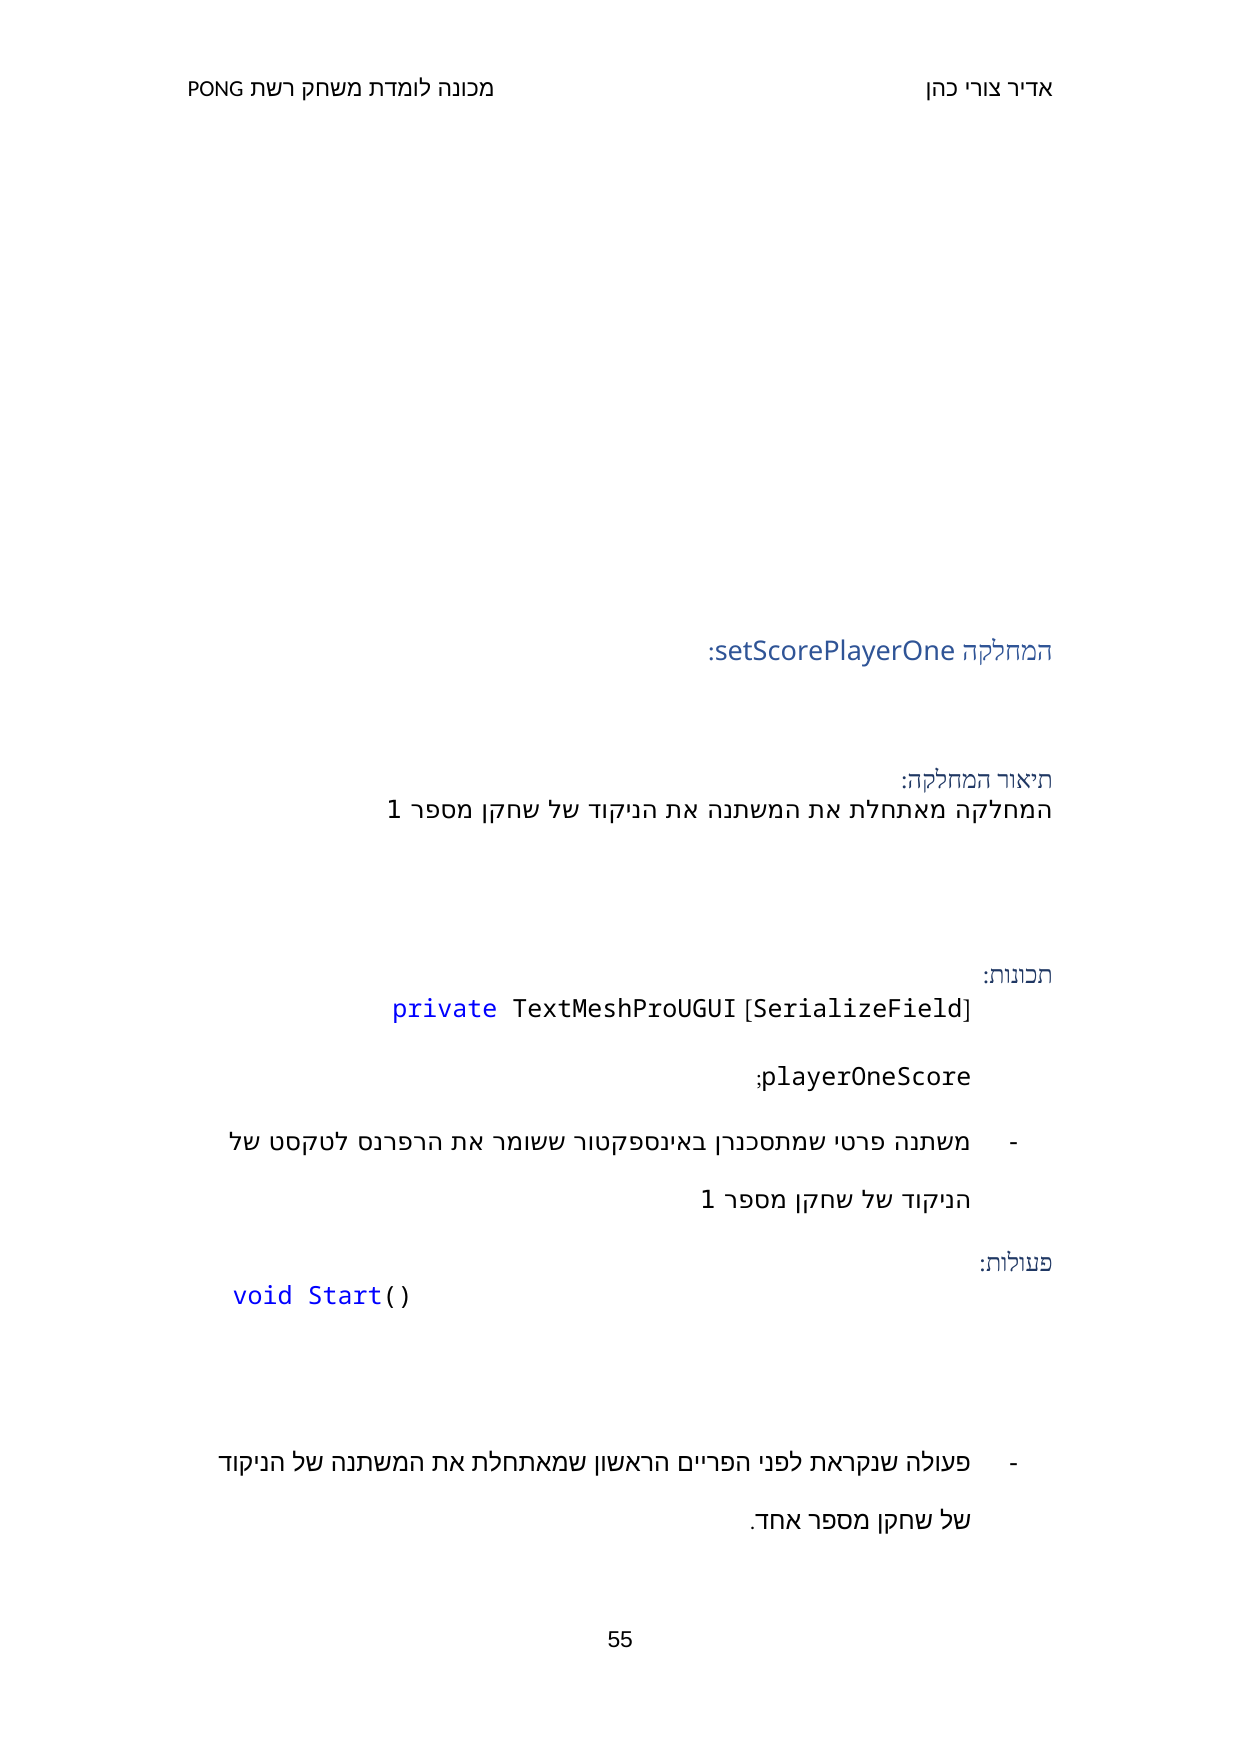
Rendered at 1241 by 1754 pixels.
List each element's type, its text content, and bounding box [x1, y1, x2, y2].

text המחלקה מאתחלת את המשתנה את הניקוד של שחקן מספר 1 [187, 796, 1053, 825]
subtitle המחלקה setScorePlayerOne: [187, 631, 1053, 668]
subtitle תכונות: [187, 960, 1053, 989]
list פעולה שנקראת לפני הפריים הראשון שמאתחלת את המשתנה של הניקוד של שחקן מספר אחד. [187, 1448, 1009, 1536]
subtitle תיאור המחלקה: [187, 765, 1053, 794]
list משתנה פרטי שמתסכנרן באינספקטור ששומר את הרפרנס לטקסט של הניקוד של שחקן מספר 1 [187, 1127, 1009, 1214]
subtitle פעולות: [187, 1248, 1053, 1276]
text [SerializeField] private TextMeshProUGUI playerOneScore; [187, 991, 971, 1093]
list void Start() [187, 1278, 1053, 1312]
